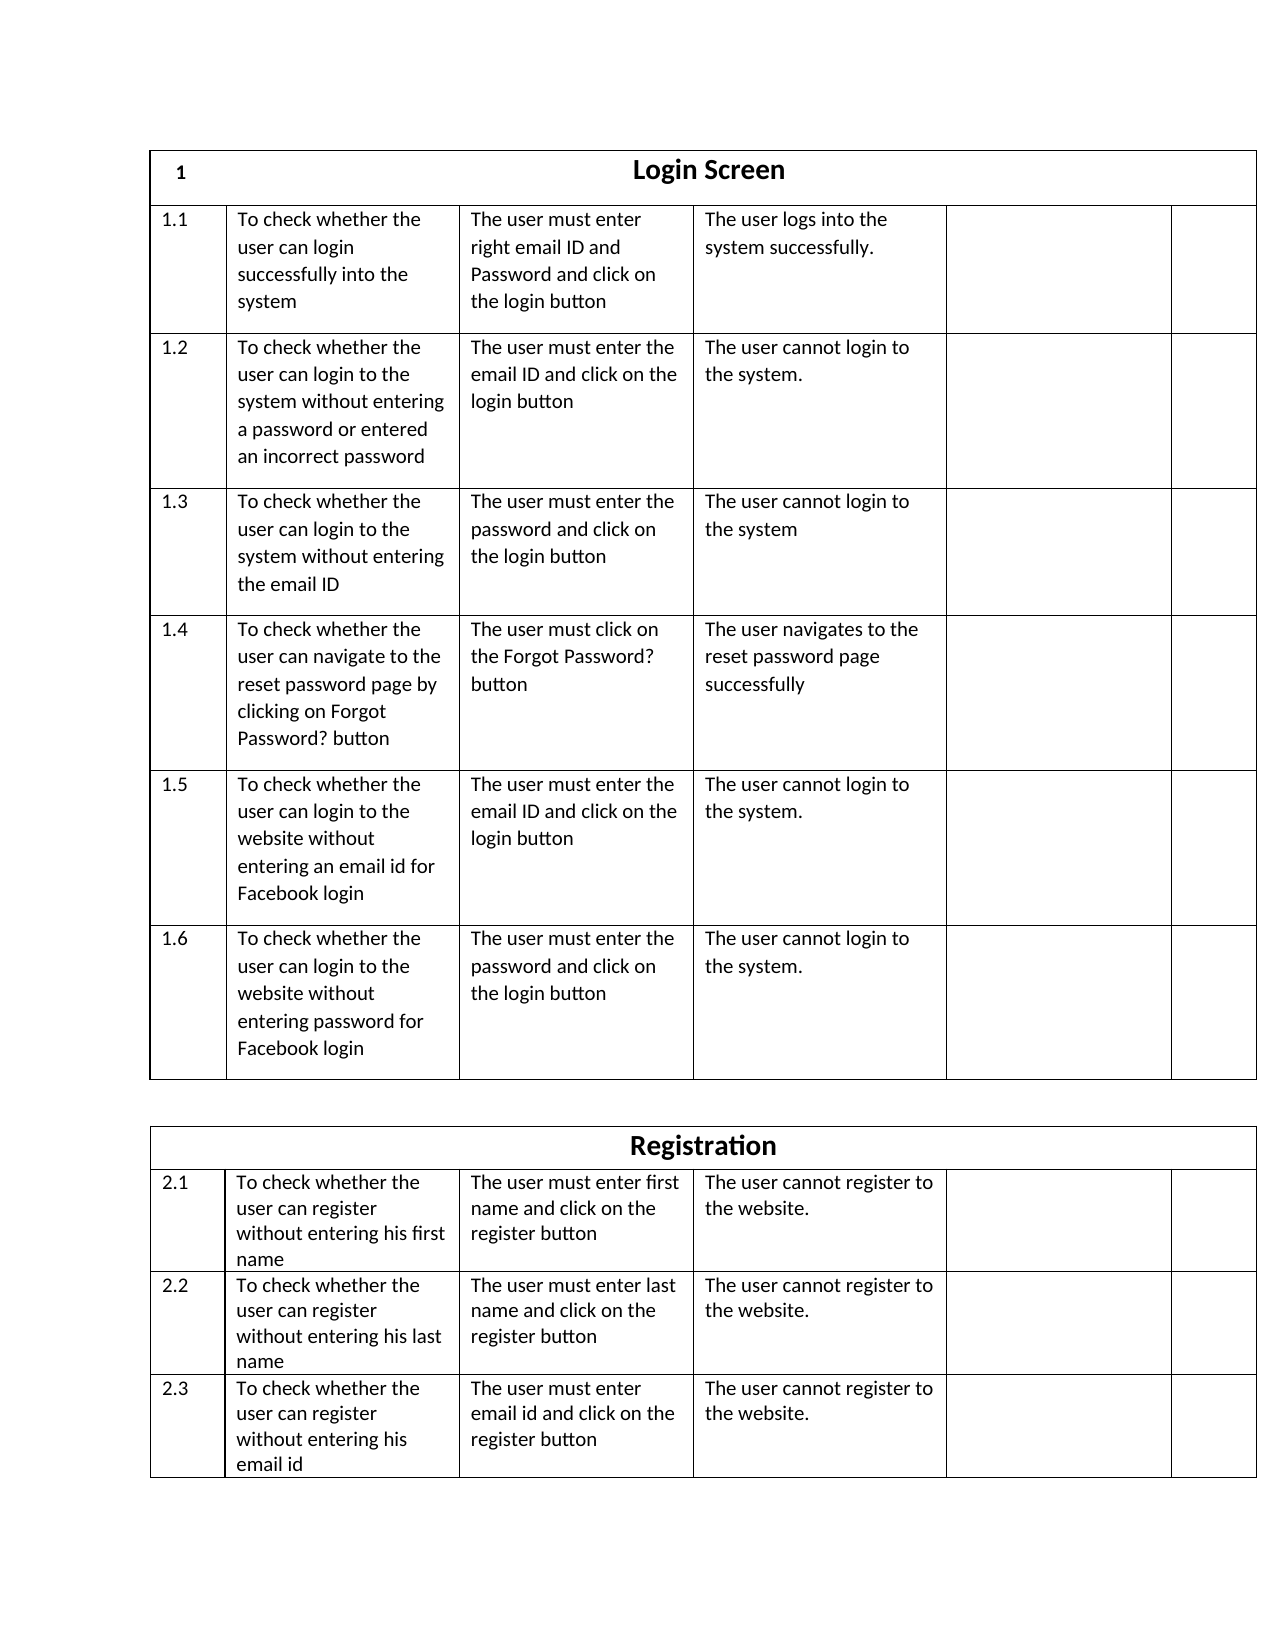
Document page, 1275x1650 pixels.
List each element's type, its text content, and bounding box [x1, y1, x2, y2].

table_cell To check whether the user can login to the website without entering password for Facebook login [227, 926, 459, 1079]
table_cell The user cannot register to the website. [694, 1170, 946, 1271]
table_cell The user must enter the password and click on the login button [460, 926, 693, 1079]
table_cell [1172, 1170, 1256, 1271]
table_cell [947, 616, 1171, 770]
table_cell 1 Login Screen [151, 151, 1256, 205]
table_cell 1.1 [151, 206, 226, 333]
table_cell To check whether the user can navigate to the reset password page by clicking on Forgot Password? button [227, 616, 459, 770]
table_cell The user must enter the email ID and click on the login button [460, 334, 693, 488]
table_cell [1172, 1375, 1256, 1477]
table_cell [947, 1375, 1171, 1477]
table_cell To check whether the user can login to the system without entering the email ID [227, 489, 459, 615]
table_cell 1.2 [151, 334, 226, 488]
table_cell [1172, 1272, 1256, 1374]
table_cell The user must enter right email ID and Password and click on the login button [460, 206, 693, 333]
table_cell The user must enter first name and click on the register button [460, 1170, 693, 1271]
table_cell To check whether the user can register without entering his first name [226, 1170, 459, 1271]
table_cell The user logs into the system successfully. [694, 206, 946, 333]
table_cell The user cannot login to the system. [694, 334, 946, 488]
table_cell 1.4 [151, 616, 226, 770]
table_cell To check whether the user can login to the system without entering a password or entered an incorrect password [227, 334, 459, 488]
table_cell The user cannot login to the system [694, 489, 946, 615]
table_cell [947, 206, 1171, 333]
table_cell The user cannot login to the system. [694, 771, 946, 924]
table_cell [1172, 206, 1256, 333]
table_cell The user must enter the password and click on the login button [460, 489, 693, 615]
table_cell 2.1 [151, 1170, 224, 1271]
table_cell The user cannot login to the system. [694, 926, 946, 1079]
table_cell [947, 771, 1171, 924]
table_cell [947, 1170, 1171, 1271]
table_cell To check whether the user can register without entering his last name [226, 1272, 459, 1374]
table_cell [694, 1375, 946, 1477]
table_cell [947, 489, 1171, 615]
table_cell [1172, 334, 1256, 488]
table_cell 1.5 [151, 771, 226, 924]
table_cell The user navigates to the reset password page successfully [694, 616, 946, 770]
table_cell [947, 926, 1171, 1079]
table_cell [1172, 771, 1256, 924]
table_cell To check whether the user can register without entering his email id [226, 1375, 459, 1477]
table_cell The user must click on the Forgot Password? button [460, 616, 693, 770]
table_cell [1172, 489, 1256, 615]
table_cell [947, 1272, 1171, 1374]
table_cell [947, 334, 1171, 488]
table_header Registration [151, 1127, 1256, 1168]
table_cell To check whether the user can login to the website without entering an email id for Facebook login [227, 771, 459, 924]
table_cell 2.2 [151, 1272, 224, 1374]
table_cell 2.3 [151, 1375, 224, 1477]
table_cell [1172, 926, 1256, 1079]
table_cell The user must enter the email ID and click on the login button [460, 771, 693, 924]
table_cell 1.6 [151, 926, 226, 1079]
table_cell 1.3 [151, 489, 226, 615]
table_cell The user must enter last name and click on the register button [460, 1272, 693, 1374]
table_cell [1172, 616, 1256, 770]
table_cell The user cannot register to the website. [694, 1272, 946, 1374]
table_cell The user must enter email id and click on the register button [460, 1375, 693, 1477]
table_cell To check whether the user can login successfully into the system [227, 206, 459, 333]
